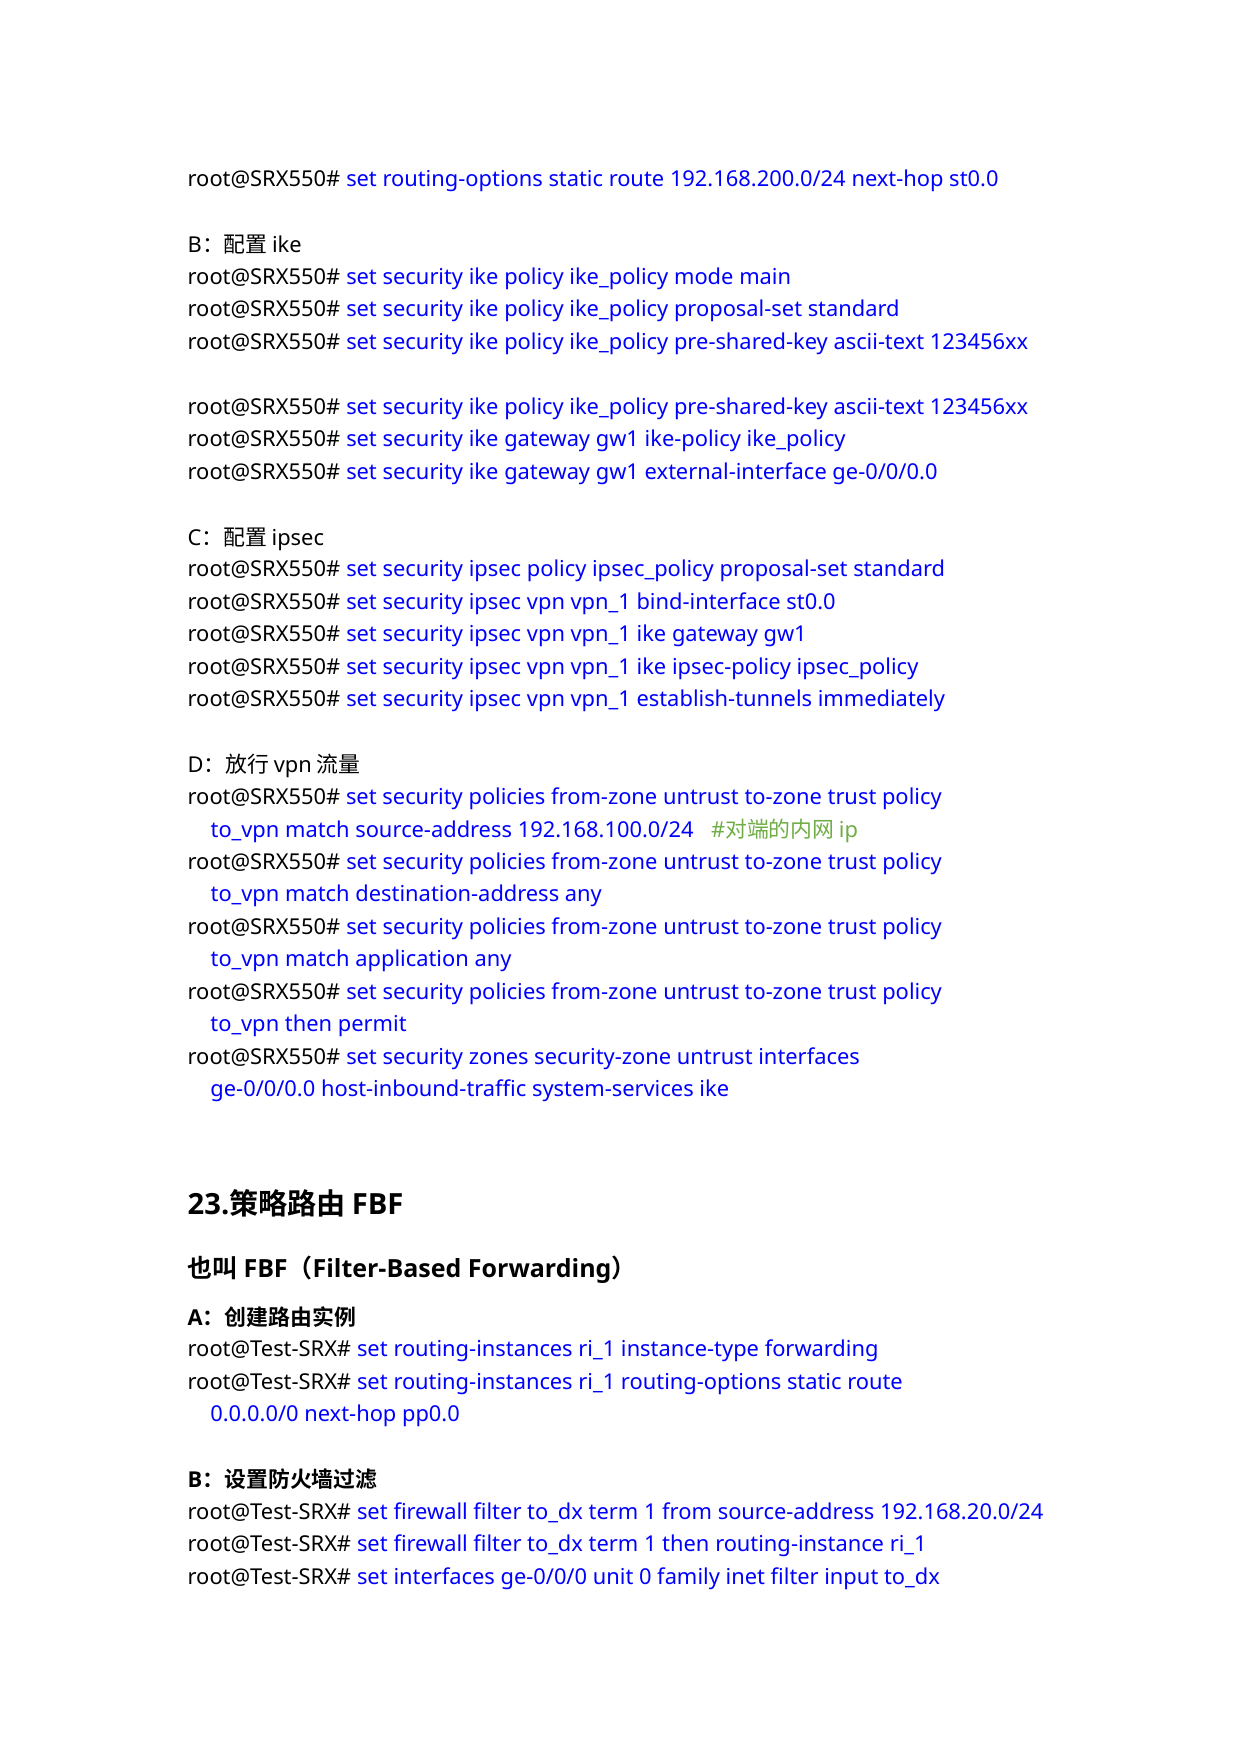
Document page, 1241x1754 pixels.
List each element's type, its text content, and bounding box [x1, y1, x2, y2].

text B：配置ike [187, 227, 1053, 259]
text 也叫 FBF（Filter-Based Forwarding） [187, 1234, 1053, 1299]
text root@SRX550# set security ike gateway gw1 external-interface ge-0/0/0.0 [187, 454, 1053, 487]
text root@Test-SRX# set routing-instances ri_1 instance-type forwarding [187, 1332, 1053, 1364]
text root@SRX550# set security ipsec vpn vpn_1 bind-interface st0.0 [187, 584, 1053, 617]
text to_vpn match destination-address any [187, 877, 1053, 909]
text root@SRX550# set security policies from-zone untrust to-zone trust policy [187, 974, 1053, 1007]
text root@Test-SRX# set firewall filter to_dx term 1 then routing-instance ri_1 [187, 1527, 1053, 1559]
text root@SRX550# set routing-options static route 192.168.200.0/24 next-hop st0.0 [187, 162, 1053, 194]
text root@SRX550# set security zones security-zone untrust interfaces [187, 1039, 1053, 1072]
text to_vpn then permit [187, 1007, 1053, 1039]
text 0.0.0.0/0 next-hop pp0.0 [187, 1397, 1053, 1429]
text C：配置ipsec [187, 519, 1053, 552]
text root@SRX550# set security ike policy ike_policy pre-shared-key ascii-text 123456xx [187, 324, 1053, 357]
text root@Test-SRX# set firewall filter to_dx term 1 from source-address 192.168.20.0/24 [187, 1494, 1053, 1527]
text A：创建路由实例 [187, 1299, 1053, 1332]
text root@SRX550# set security ike policy ike_policy pre-shared-key ascii-text 123456xx [187, 389, 1053, 422]
text root@SRX550# set security ike policy ike_policy mode main [187, 259, 1053, 292]
text root@Test-SRX# set interfaces ge-0/0/0 unit 0 family inet filter input to_dx [187, 1559, 1053, 1592]
text root@SRX550# set security policies from-zone untrust to-zone trust policy [187, 779, 1053, 812]
text ge-0/0/0.0 host-inbound-traffic system-services ike [187, 1072, 1053, 1104]
text 23.策略路由FBF [187, 1169, 1053, 1234]
text root@SRX550# set security ipsec vpn vpn_1 ike ipsec-policy ipsec_policy [187, 649, 1053, 682]
text root@SRX550# set security policies from-zone untrust to-zone trust policy [187, 844, 1053, 877]
text root@SRX550# set security ipsec vpn vpn_1 ike gateway gw1 [187, 617, 1053, 649]
text D：放行vpn流量 [187, 747, 1053, 779]
text root@SRX550# set security ipsec policy ipsec_policy proposal-set standard [187, 552, 1053, 584]
text root@SRX550# set security ike policy ike_policy proposal-set standard [187, 292, 1053, 324]
text root@SRX550# set security ipsec vpn vpn_1 establish-tunnels immediately [187, 682, 1053, 714]
text B：设置防火墙过滤 [187, 1462, 1053, 1494]
text to_vpn match source-address 192.168.100.0/24 #对端的内网ip [187, 812, 1053, 844]
text root@Test-SRX# set routing-instances ri_1 routing-options static route [187, 1364, 1053, 1397]
text root@SRX550# set security ike gateway gw1 ike-policy ike_policy [187, 422, 1053, 454]
text to_vpn match application any [187, 942, 1053, 974]
text root@SRX550# set security policies from-zone untrust to-zone trust policy [187, 909, 1053, 942]
